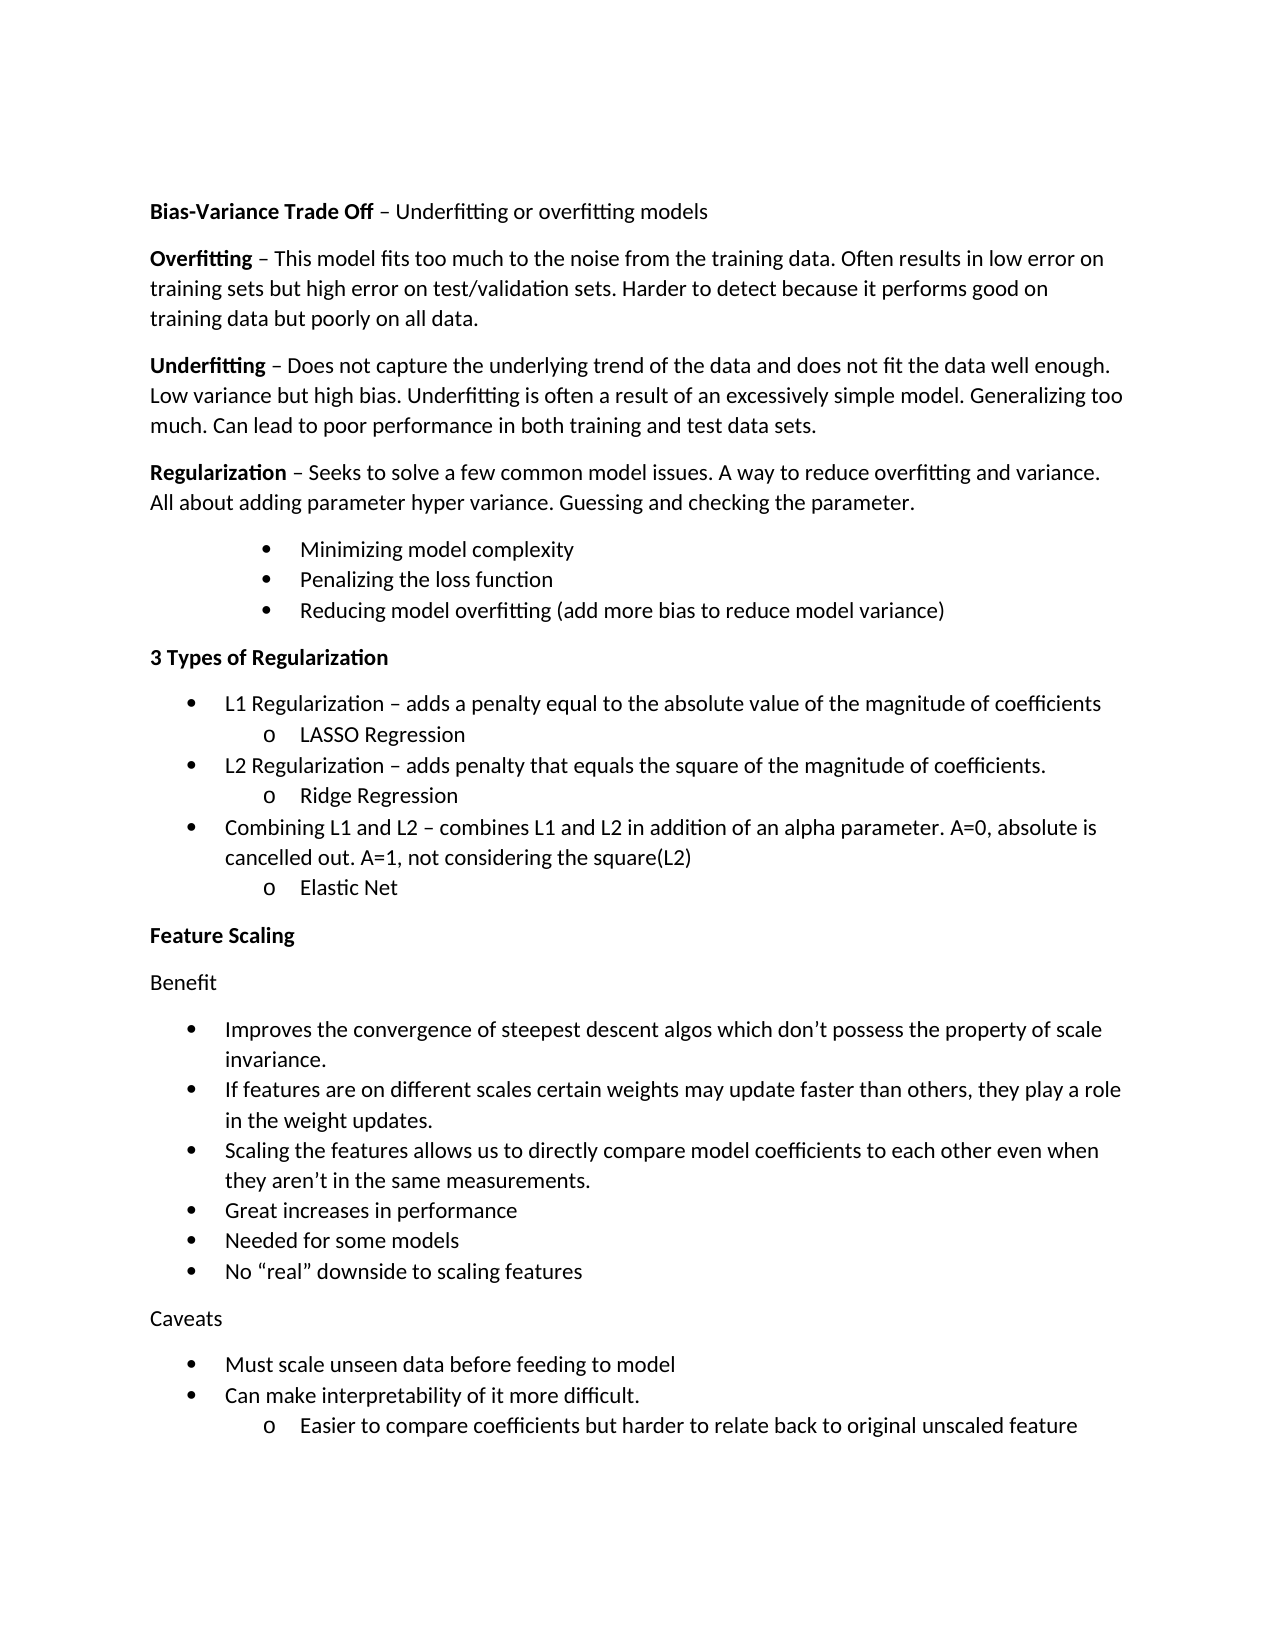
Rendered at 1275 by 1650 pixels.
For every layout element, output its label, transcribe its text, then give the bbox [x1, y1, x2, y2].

list Needed for some models [187, 1227, 1125, 1255]
list Improves the convergence of steepest descent algos which don’t possess the property of scale invariance. [187, 1015, 1125, 1073]
list Reducing model overfitting (add more bias to reduce model variance) [262, 596, 1125, 624]
text Benefit [150, 968, 1125, 996]
list L1 Regularization – adds a penalty equal to the absolute value of the magnitude of coefficients [187, 689, 1125, 718]
list Combining L1 and L2 – combines L1 and L2 in addition of an alpha parameter. A=0, absolute is cancelled out. A=1, not considering the square(L2) [187, 813, 1125, 871]
list Easier to compare coefficients but harder to relate back to original unscaled feature [262, 1411, 1125, 1440]
text Underfitting – Does not capture the underlying trend of the data and does not fit the data well enough. Low variance but high bias. Underfitting is often a result of an excessively simple model. Generalizing too much. Can lead to poor performance in both training and test data sets. [150, 351, 1125, 439]
list Minimizing model complexity [262, 535, 1125, 563]
text 3 Types of Regularization [150, 643, 1125, 671]
list If features are on different scales certain weights may update faster than others, they play a role in the weight updates. [187, 1076, 1125, 1134]
text Overfitting – This model fits too much to the noise from the training data. Often results in low error on training sets but high error on test/validation sets. Harder to detect because it performs good on training data but poorly on all data. [150, 244, 1125, 332]
list No “real” downside to scaling features [187, 1257, 1125, 1285]
text Feature Scaling [150, 921, 1125, 949]
text Regularization – Seeks to solve a few common model issues. A way to reduce overfitting and variance. All about adding parameter hyper variance. Guessing and checking the parameter. [150, 458, 1125, 517]
text Caveats [150, 1304, 1125, 1332]
list Elastic Net [262, 873, 1125, 902]
list Penalizing the loss function [262, 566, 1125, 594]
list Scaling the features allows us to directly compare model coefficients to each other even when they aren’t in the same measurements. [187, 1136, 1125, 1194]
text Bias-Variance Trade Off – Underfitting or overfitting models [150, 197, 1125, 225]
list L2 Regularization – adds penalty that equals the square of the magnitude of coefficients. [187, 751, 1125, 779]
list Must scale unseen data before feeding to model [187, 1351, 1125, 1379]
list LASSO Regression [262, 720, 1125, 749]
list Ridge Regression [262, 781, 1125, 811]
list Great increases in performance [187, 1196, 1125, 1224]
list Can make interpretability of it more difficult. [187, 1381, 1125, 1409]
